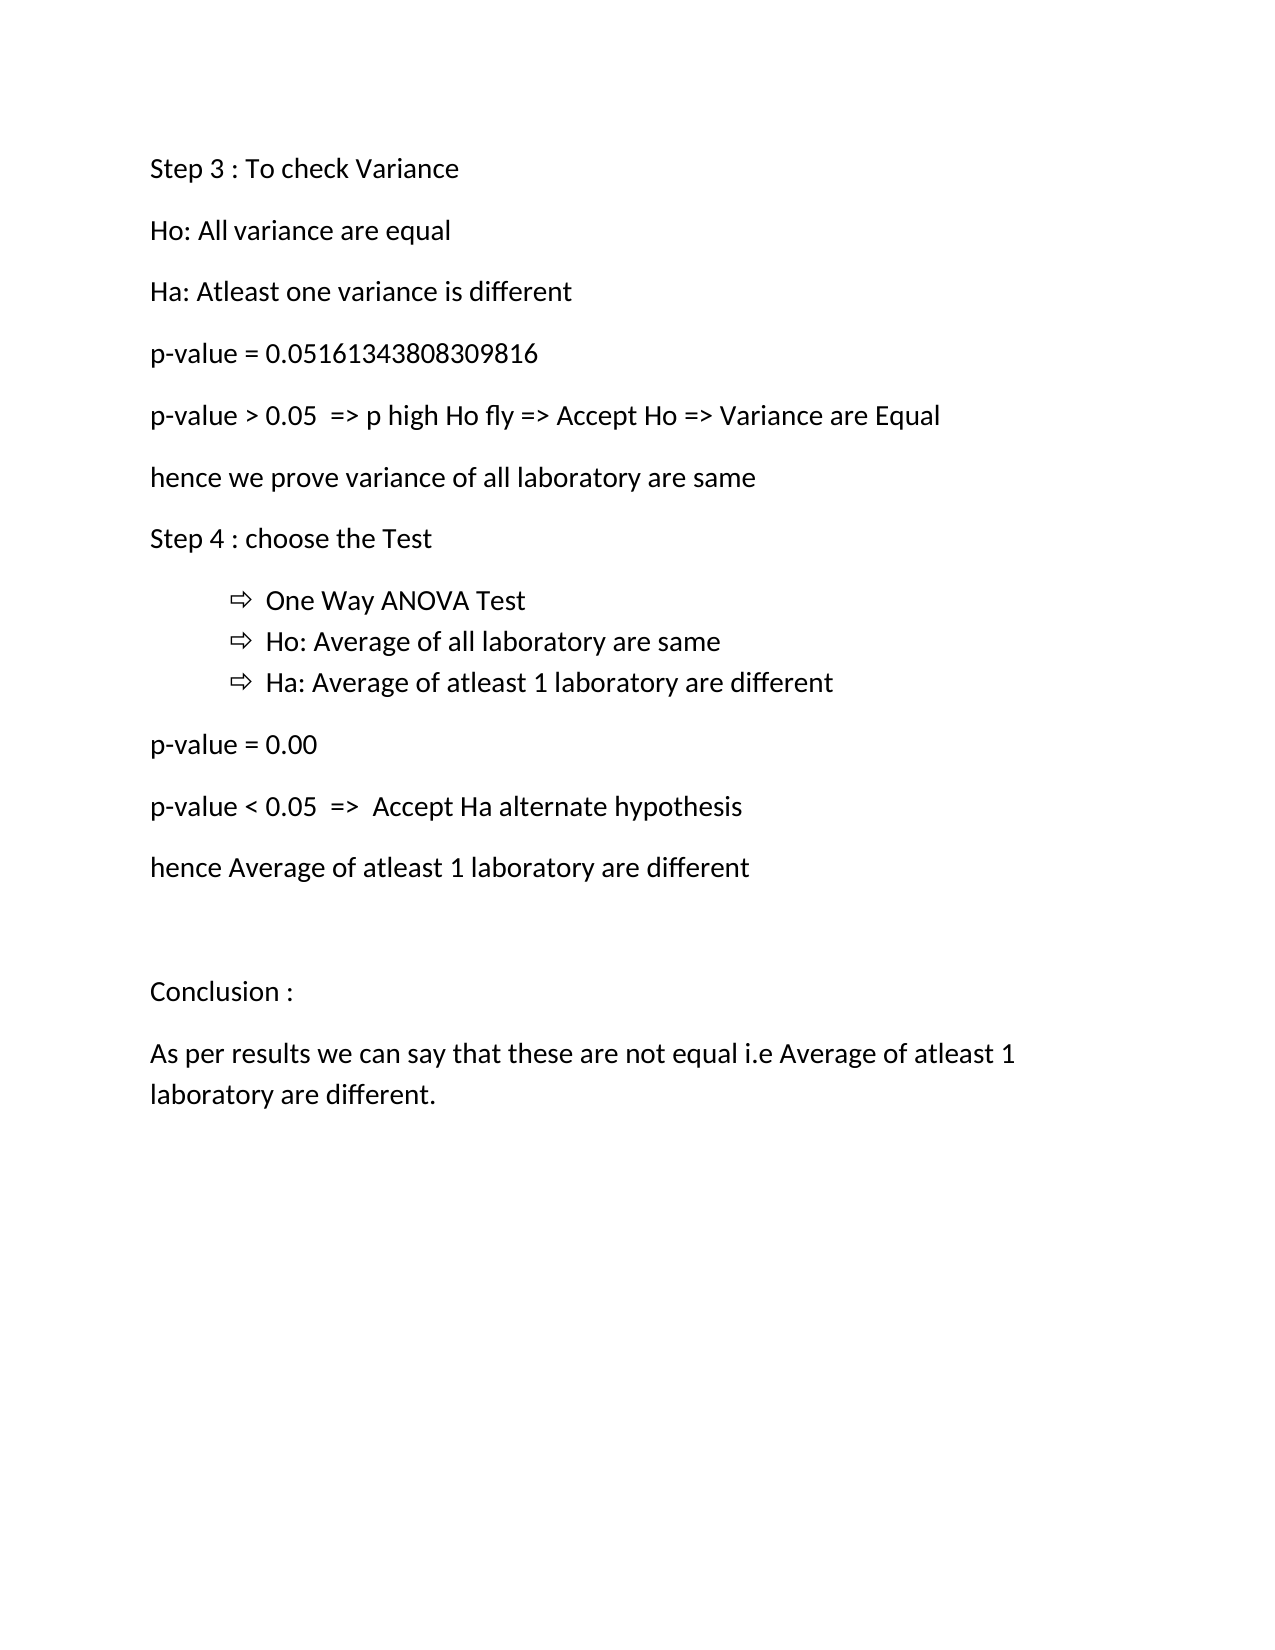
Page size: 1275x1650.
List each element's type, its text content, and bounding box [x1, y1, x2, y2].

text p-value > 0.05 => p high Ho fly => Accept Ho => Variance are Equal [150, 397, 1125, 433]
text As per results we can say that these are not equal i.e Average of atleast 1 laboratory are different. [150, 1035, 1125, 1111]
text p-value < 0.05 => Accept Ha alternate hypothesis [150, 788, 1125, 823]
text Step 3 : To check Variance [150, 150, 1125, 186]
list Ho: Average of all laboratory are same [228, 623, 1125, 659]
text p-value = 0.05161343808309816 [150, 335, 1125, 371]
list One Way ANOVA Test [228, 582, 1125, 618]
text Conclusion : [150, 973, 1125, 1009]
text hence Average of atleast 1 laboratory are different [150, 849, 1125, 885]
text Step 4 : choose the Test [150, 521, 1125, 556]
list Ha: Average of atleast 1 laboratory are different [228, 664, 1125, 700]
text Ho: All variance are equal [150, 212, 1125, 247]
text p-value = 0.00 [150, 726, 1125, 762]
text hence we prove variance of all laboratory are same [150, 459, 1125, 494]
text Ha: Atleast one variance is different [150, 273, 1125, 309]
